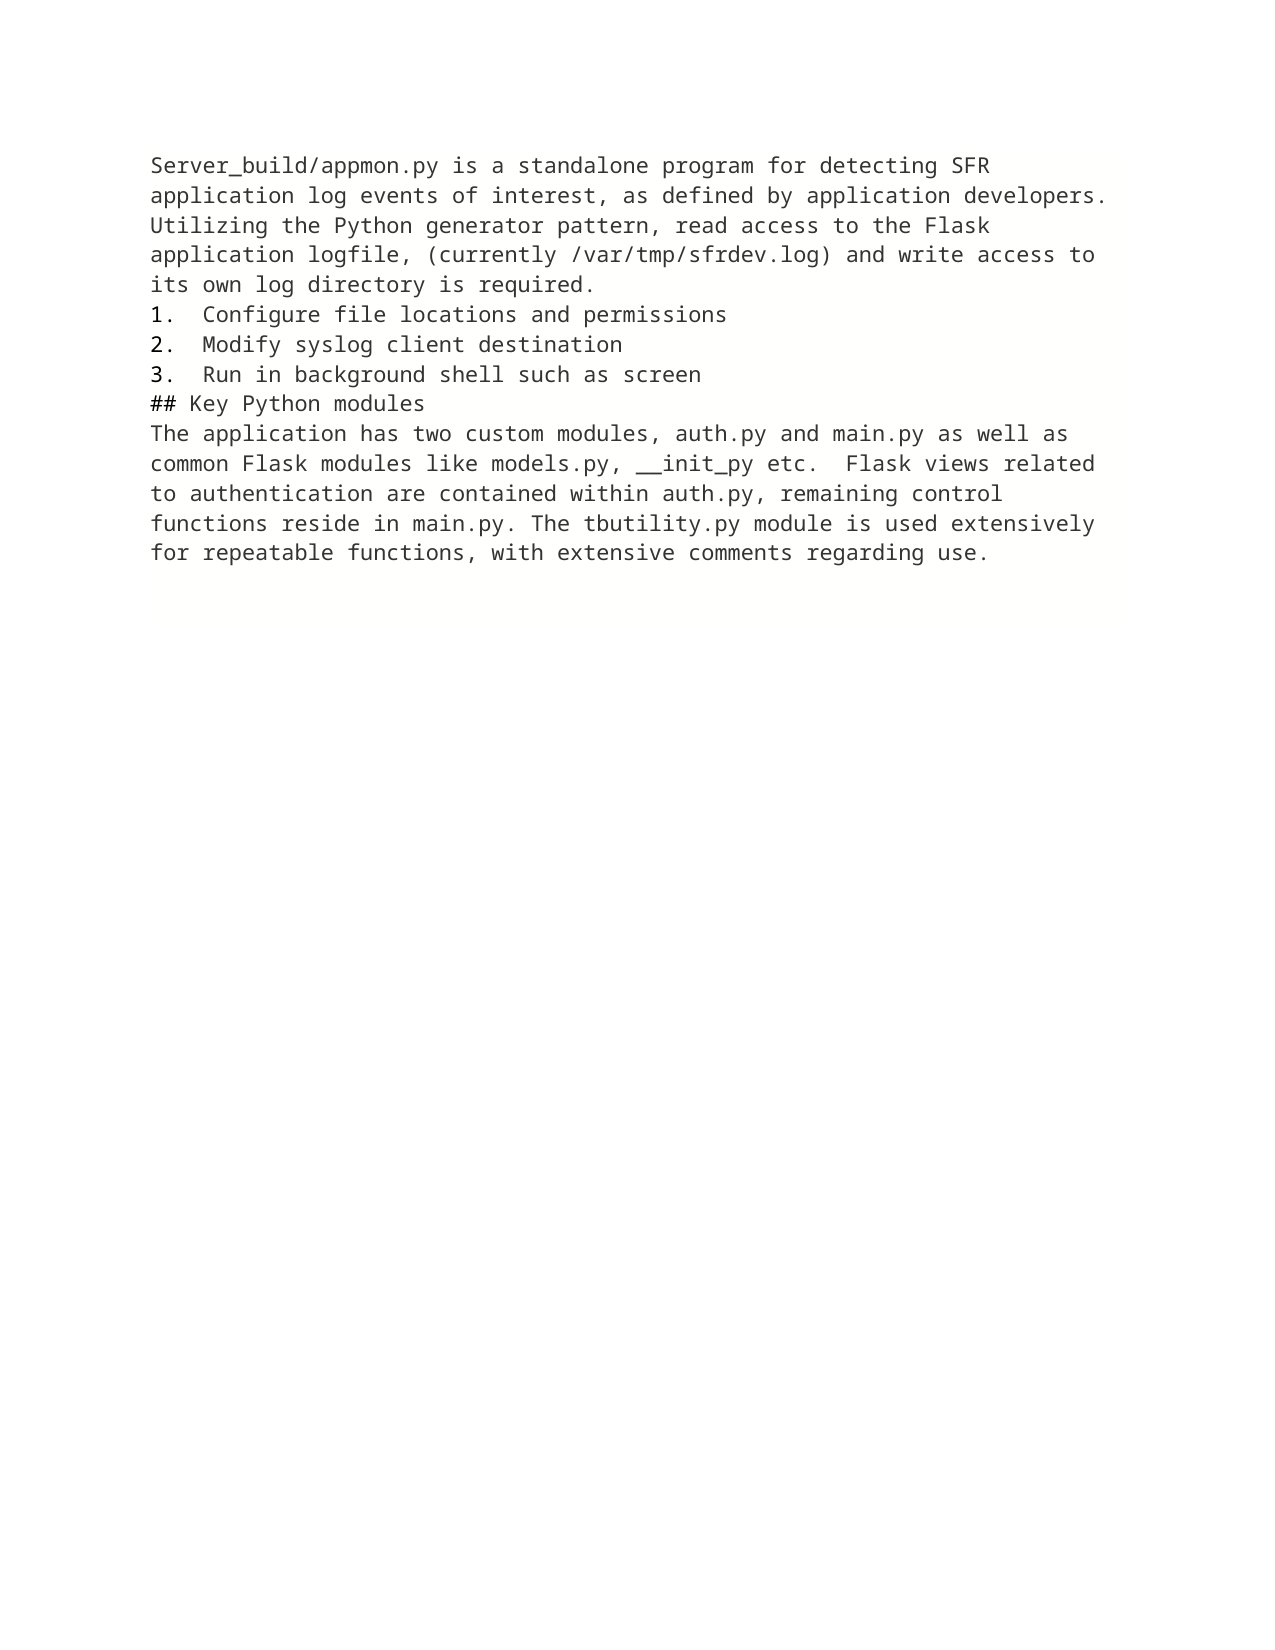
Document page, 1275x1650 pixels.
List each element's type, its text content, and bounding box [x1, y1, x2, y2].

text 3. Run in background shell such as screen [150, 358, 1125, 388]
text 1. Configure file locations and permissions [150, 299, 1125, 329]
text ## Key Python modules [150, 388, 1125, 418]
text Server_build/appmon.py is a standalone program for detecting SFR application log events of interest, as defined by application developers. Utilizing the Python generator pattern, read access to the Flask application logfile, (currently /var/tmp/sfrdev.log) and write access to its own log directory is required. [150, 150, 1125, 299]
text The application has two custom modules, auth.py and main.py as well as common Flask modules like models.py, __init_py etc. Flask views related to authentication are contained within auth.py, remaining control functions reside in main.py. The tbutility.py module is used extensively for repeatable functions, with extensive comments regarding use. [150, 418, 1125, 567]
text 2. Modify syslog client destination [150, 329, 1125, 358]
